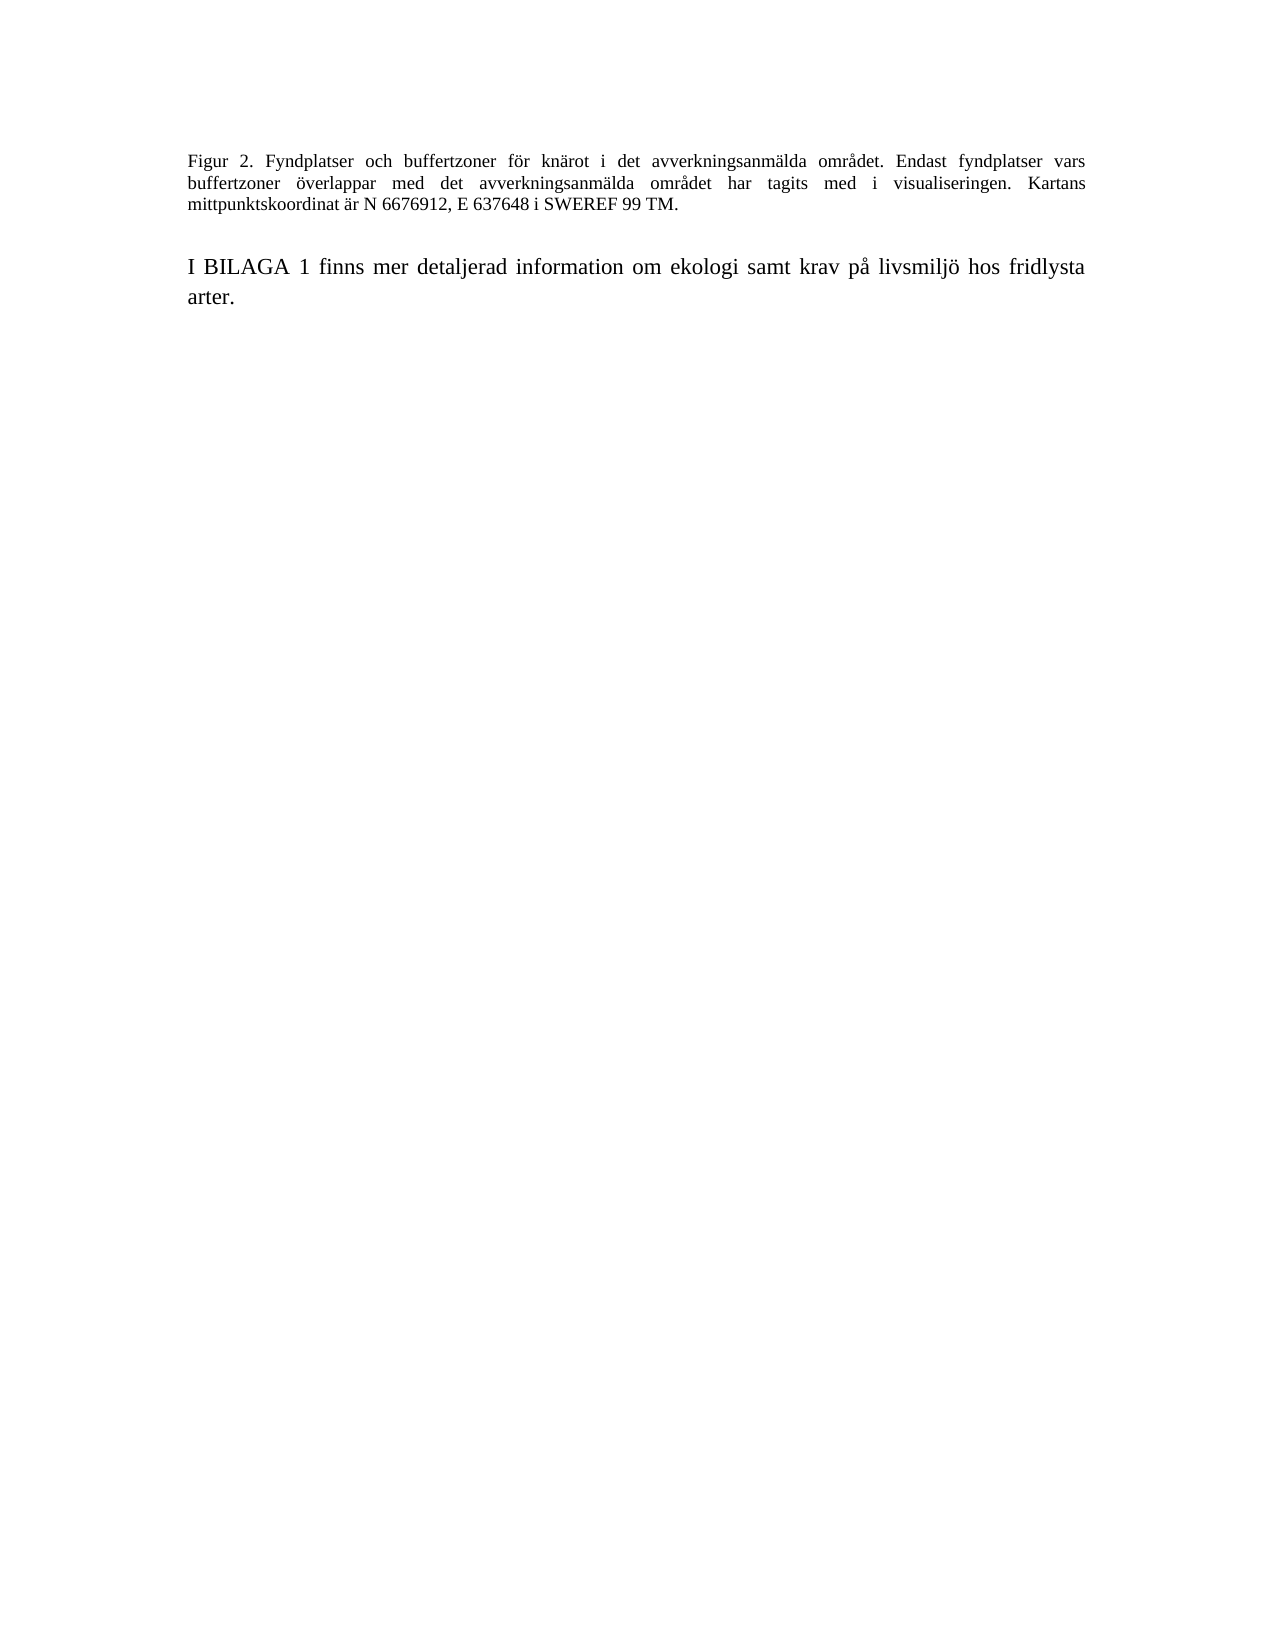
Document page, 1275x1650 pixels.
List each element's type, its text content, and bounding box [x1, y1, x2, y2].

text I BILAGA 1 finns mer detaljerad information om ekologi samt krav på livsmiljö hos fridlysta arter. [187, 253, 1087, 309]
text Figur 2. Fyndplatser och buffertzoner för knärot i det avverkningsanmälda området. Endast fyndplatser vars buffertzoner överlappar med det avverkningsanmälda området har tagits med i visualiseringen. Kartans mittpunktskoordinat är N 6676912, E 637648 i SWEREF 99 TM. [187, 150, 1087, 215]
